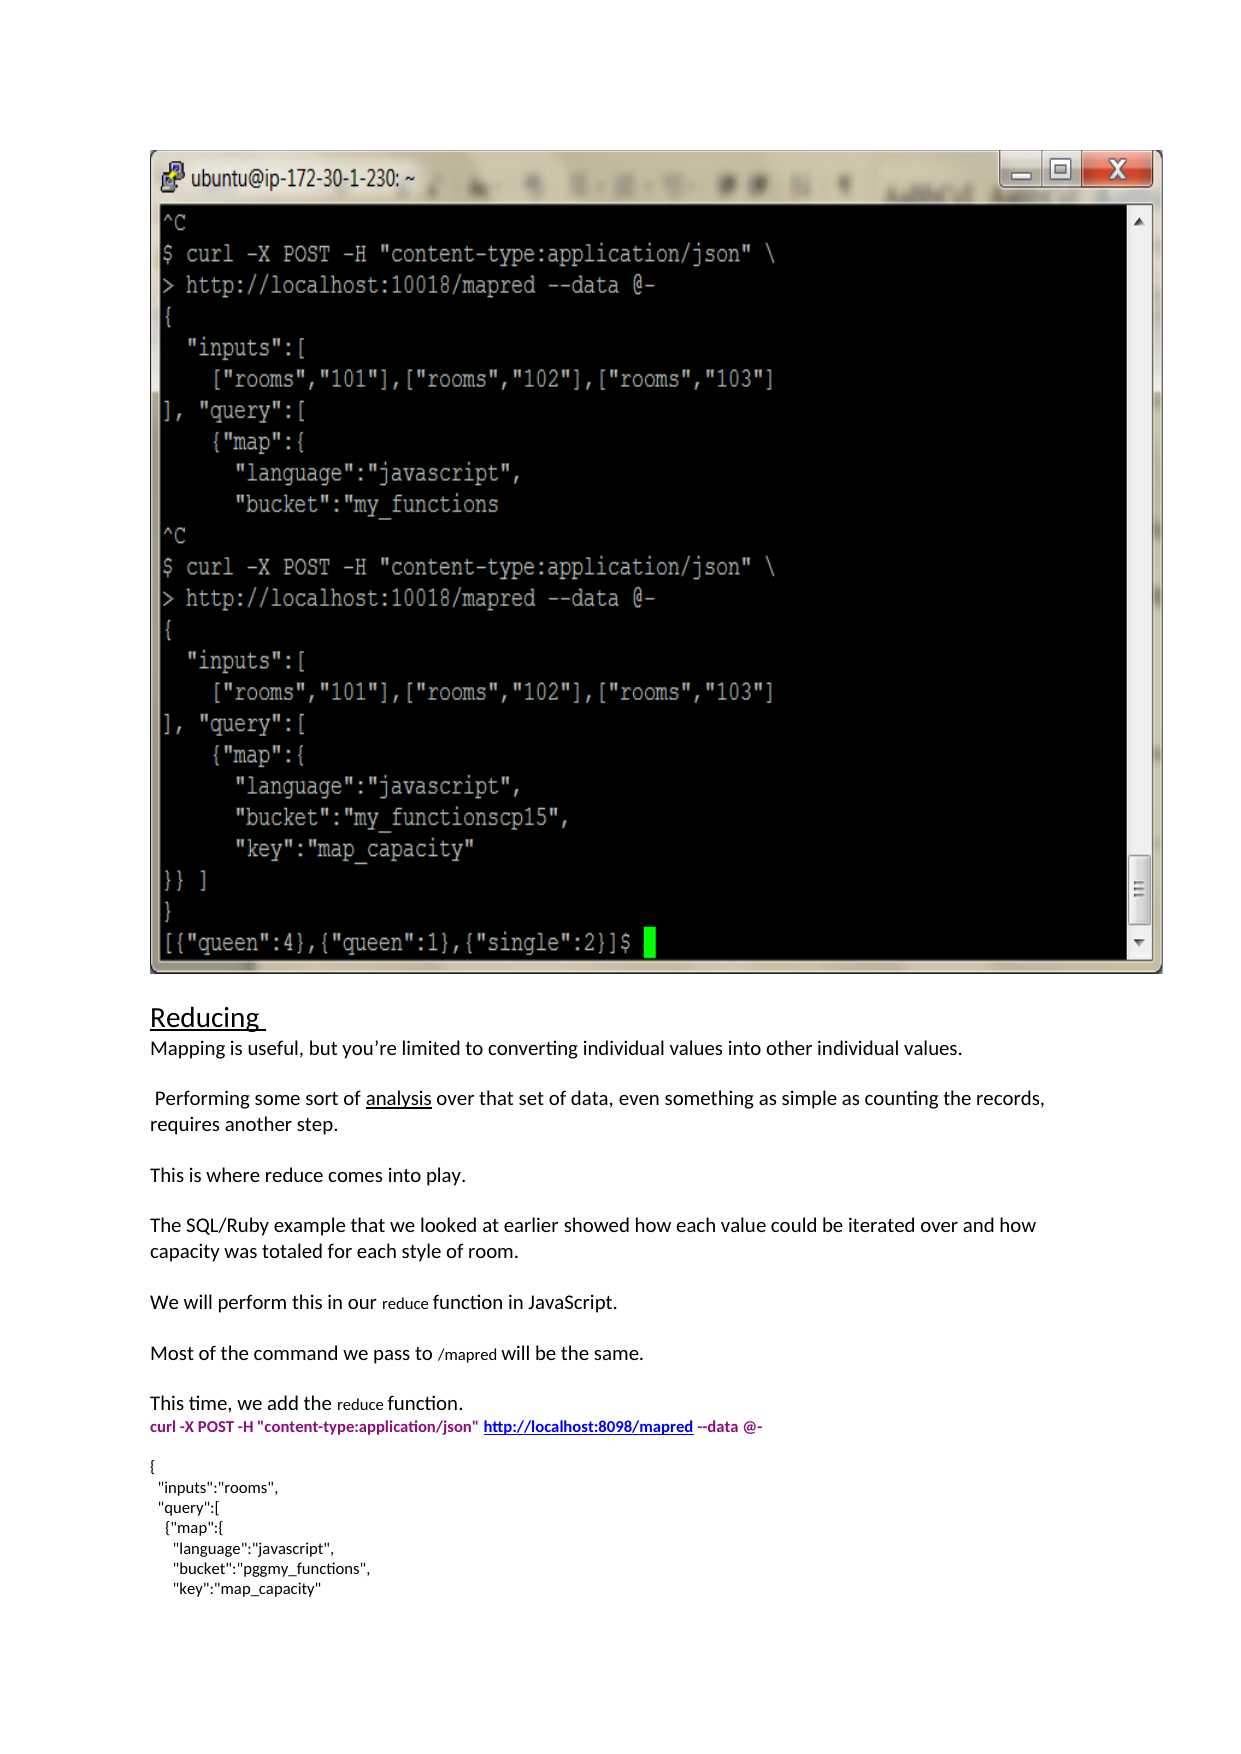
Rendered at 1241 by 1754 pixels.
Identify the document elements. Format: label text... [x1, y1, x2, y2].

text We will perform this in our reduce function in JavaScript. [150, 1289, 1090, 1314]
text Most of the command we pass to /mapred will be the same. [150, 1340, 1090, 1365]
text Performing some sort of analysis over that set of data, even something as simple as counting the records, requires another step. [150, 1086, 1090, 1136]
text This time, we add the reduce function. [150, 1391, 1090, 1416]
text "inputs":"rooms", "query":[ [150, 1477, 1090, 1518]
text {"map":{ "language":"javascript", "bucket":"pggmy_functions", "key":"map_capacity" [150, 1518, 1090, 1599]
text The SQL/Ruby example that we looked at earlier showed how each value could be iterated over and how capacity was totaled for each style of room. [150, 1213, 1090, 1263]
text curl -X POST -H "content-type:application/json" http://localhost:8098/mapred --data @- [150, 1416, 1090, 1436]
text Reducing [150, 999, 1090, 1035]
text { [150, 1457, 1090, 1477]
text This is where reduce comes into play. [150, 1162, 1090, 1187]
picture [150, 150, 1163, 974]
text Mapping is useful, but you’re limited to converting individual values into other individual values. [150, 1035, 1090, 1060]
